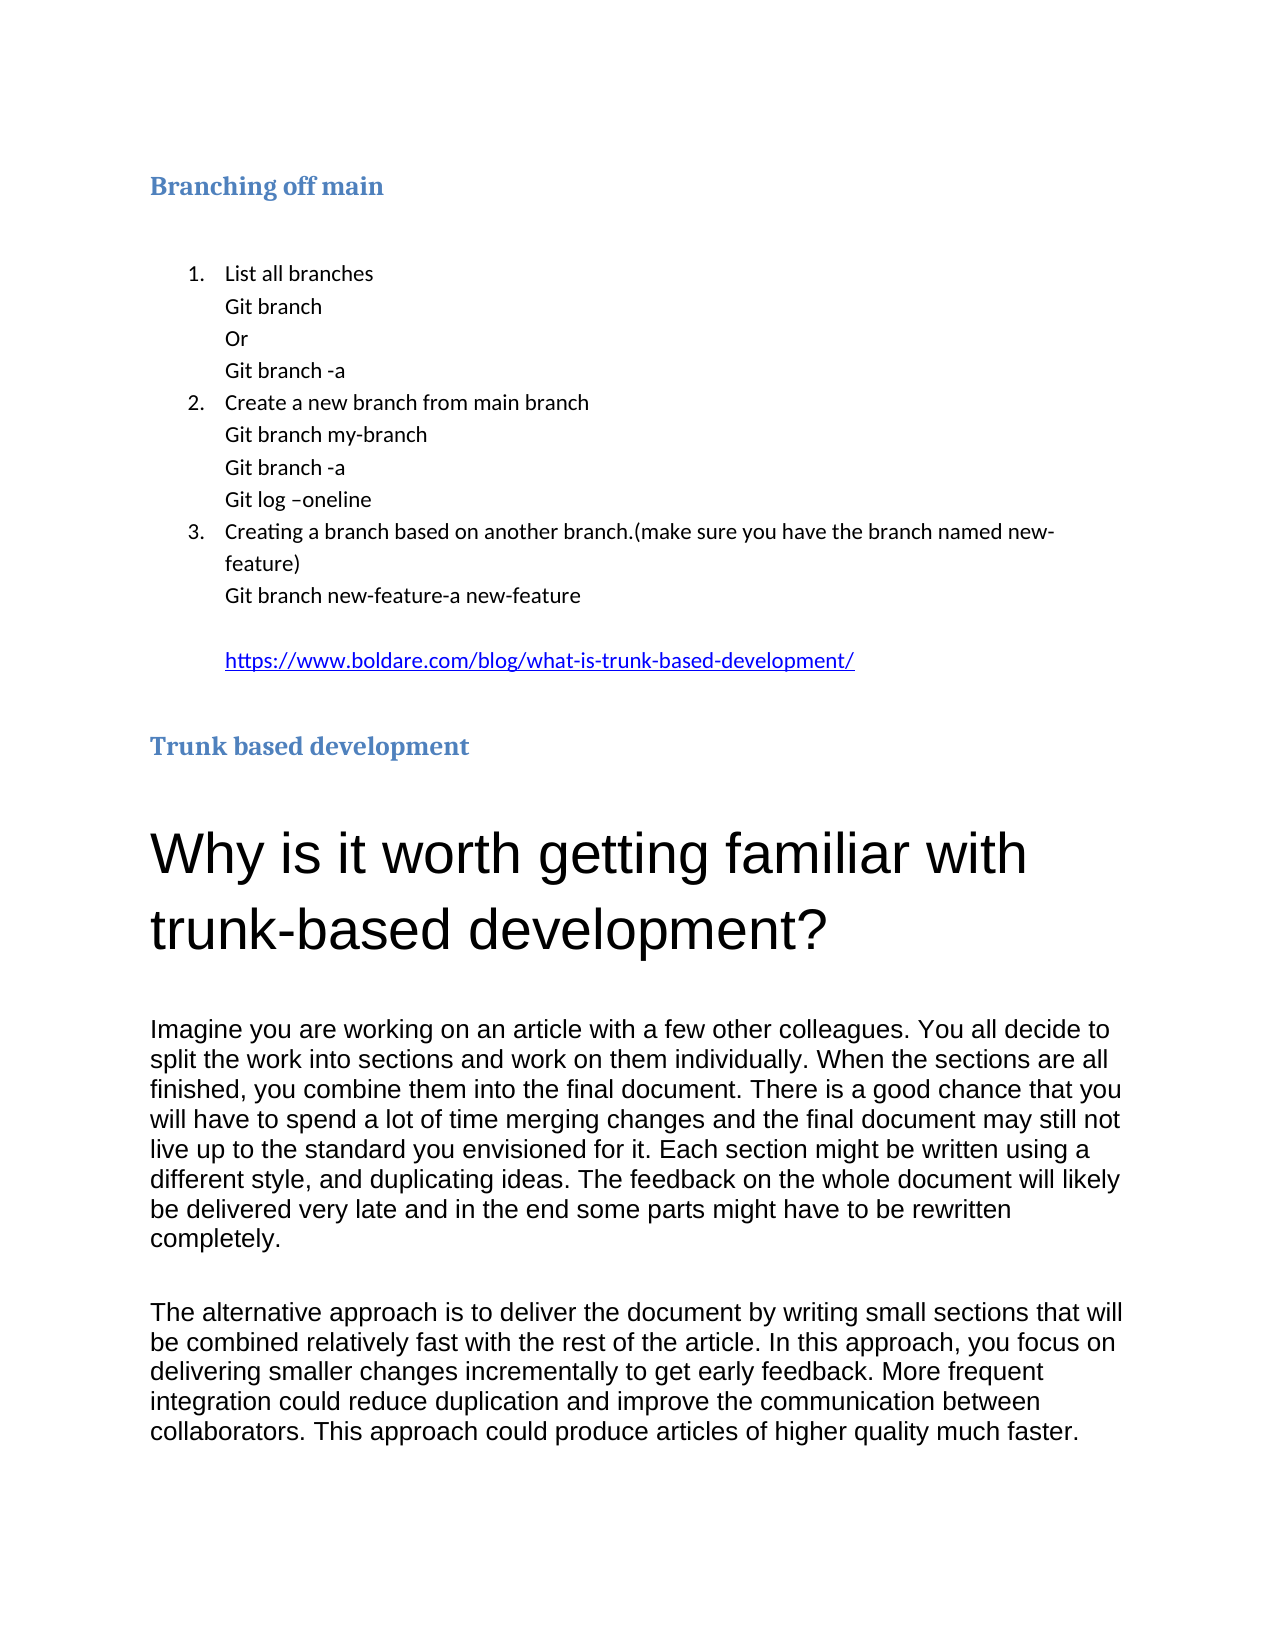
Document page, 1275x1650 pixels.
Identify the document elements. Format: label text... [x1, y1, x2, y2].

list Create a new branch from main branch [187, 388, 1125, 416]
list Git branch -a [225, 453, 1125, 481]
subtitle Branching off main [150, 171, 1125, 202]
list Git branch new-feature-a new-feature [225, 581, 1125, 609]
list https://www.boldare.com/blog/what-is-trunk-based-development/ [225, 646, 1125, 674]
subtitle Trunk based development [150, 731, 1125, 762]
list Creating a branch based on another branch.(make sure you have the branch named new-feature) [187, 517, 1125, 577]
list Git branch [225, 292, 1125, 320]
subtitle Why is it worth getting familiar with trunk-based development? [150, 820, 1125, 961]
text The alternative approach is to deliver the document by writing small sections that will be combined relatively fast with the rest of the article. In this approach, you focus on delivering smaller changes incrementally to get early feedback. More frequent integration could reduce duplication and improve the communication between collaborators. This approach could produce articles of higher quality much faster. [150, 1297, 1125, 1446]
list Git branch -a [225, 356, 1125, 384]
list Git log –oneline [225, 485, 1125, 513]
text Imagine you are working on an article with a few other colleagues. You all decide to split the work into sections and work on them individually. When the sections are all finished, you combine them into the final document. There is a good chance that you will have to spend a lot of time merging changes and the final document may still not live up to the standard you envisioned for it. Each section might be written using a different style, and duplicating ideas. The feedback on the whole document will likely be delivered very late and in the end some parts might have to be rewritten completely. [150, 1014, 1125, 1253]
list List all branches [187, 259, 1125, 288]
list Or [225, 324, 1125, 352]
list Git branch my-branch [225, 421, 1125, 448]
